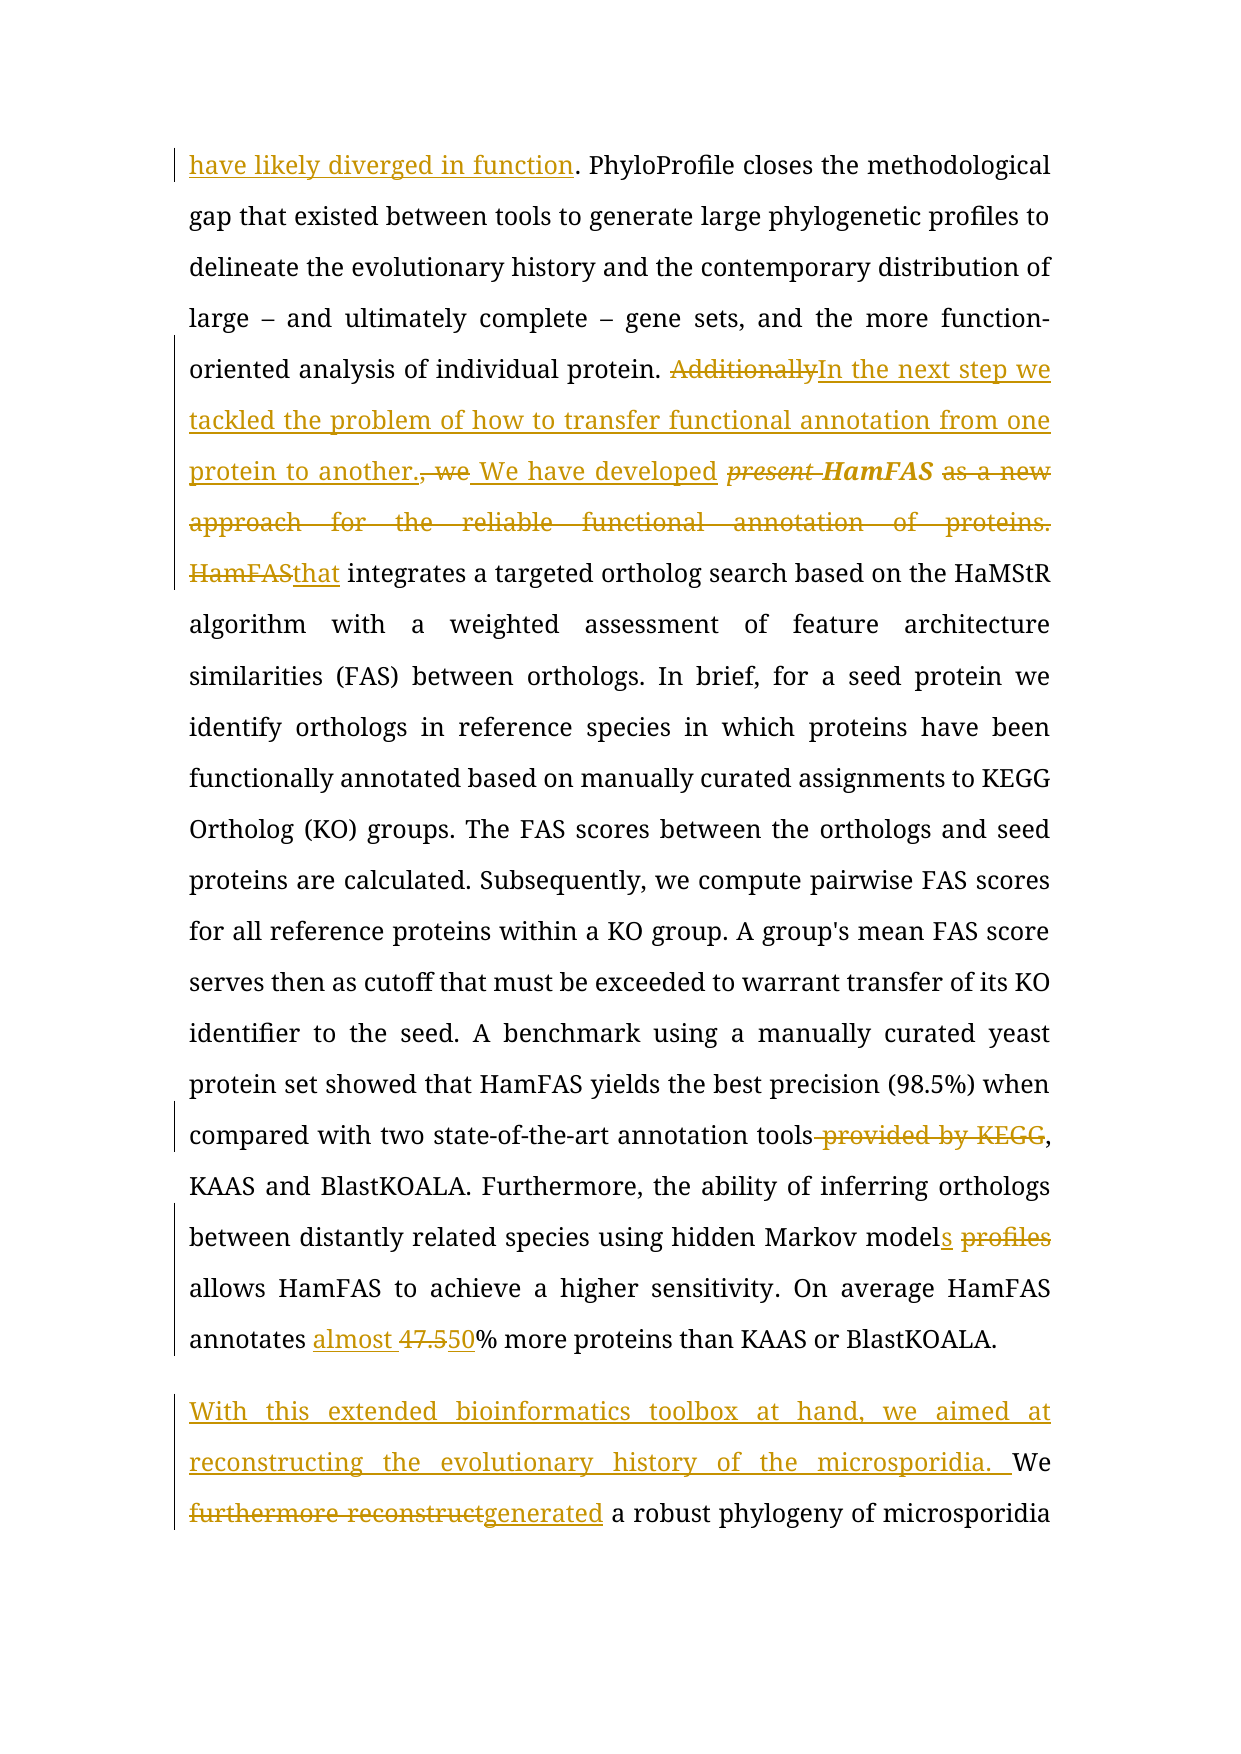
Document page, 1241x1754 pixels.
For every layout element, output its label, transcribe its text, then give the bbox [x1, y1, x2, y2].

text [189, 1424, 1051, 1530]
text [189, 148, 1051, 432]
